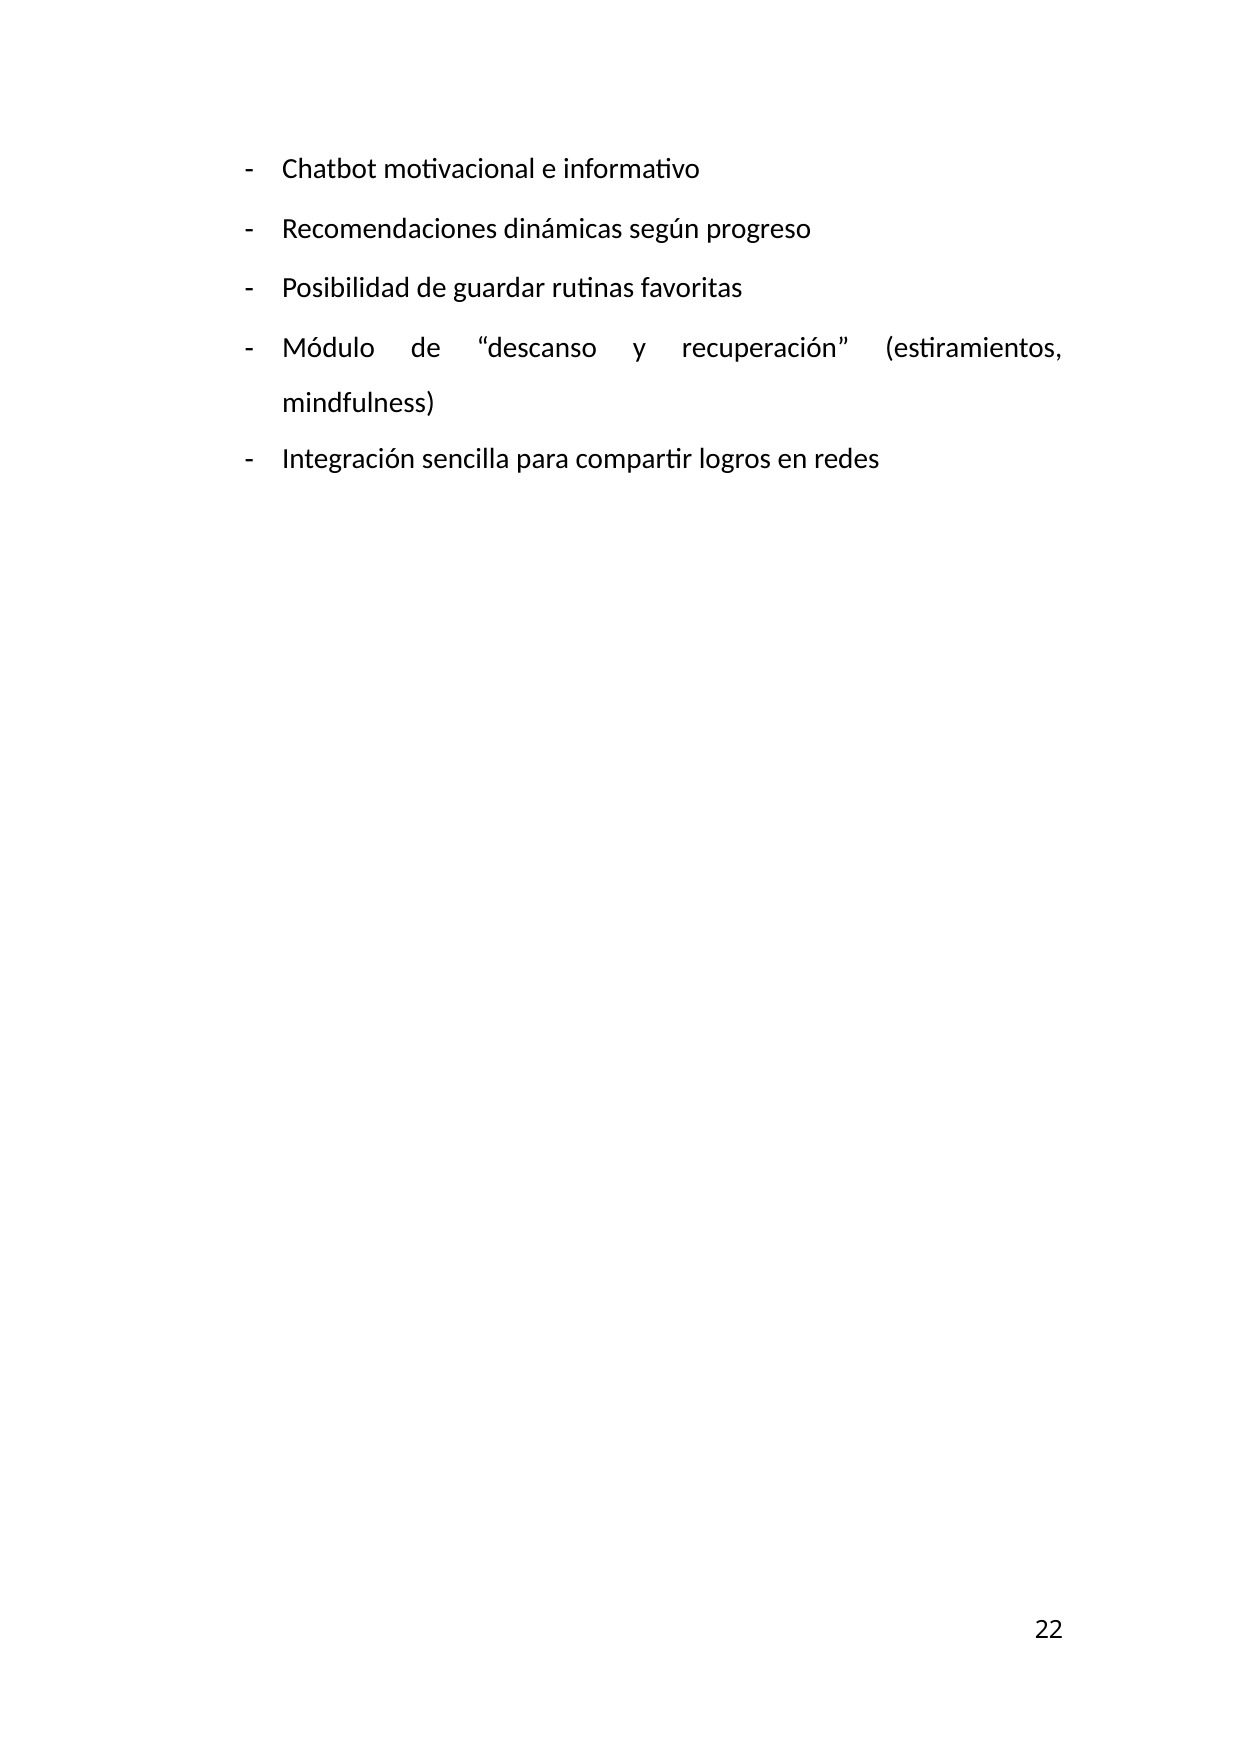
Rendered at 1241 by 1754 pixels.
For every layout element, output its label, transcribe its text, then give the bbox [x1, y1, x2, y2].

list Integración sencilla para compartir logros en redes [244, 437, 1063, 477]
list Posibilidad de guardar rutinas favoritas [244, 267, 1063, 306]
list Recomendaciones dinámicas según progreso [244, 207, 1063, 247]
list Chatbot motivacional e informativo [244, 148, 1063, 187]
list Módulo de “descanso y recuperación” (estiramientos, mindfulness) [244, 326, 1063, 419]
